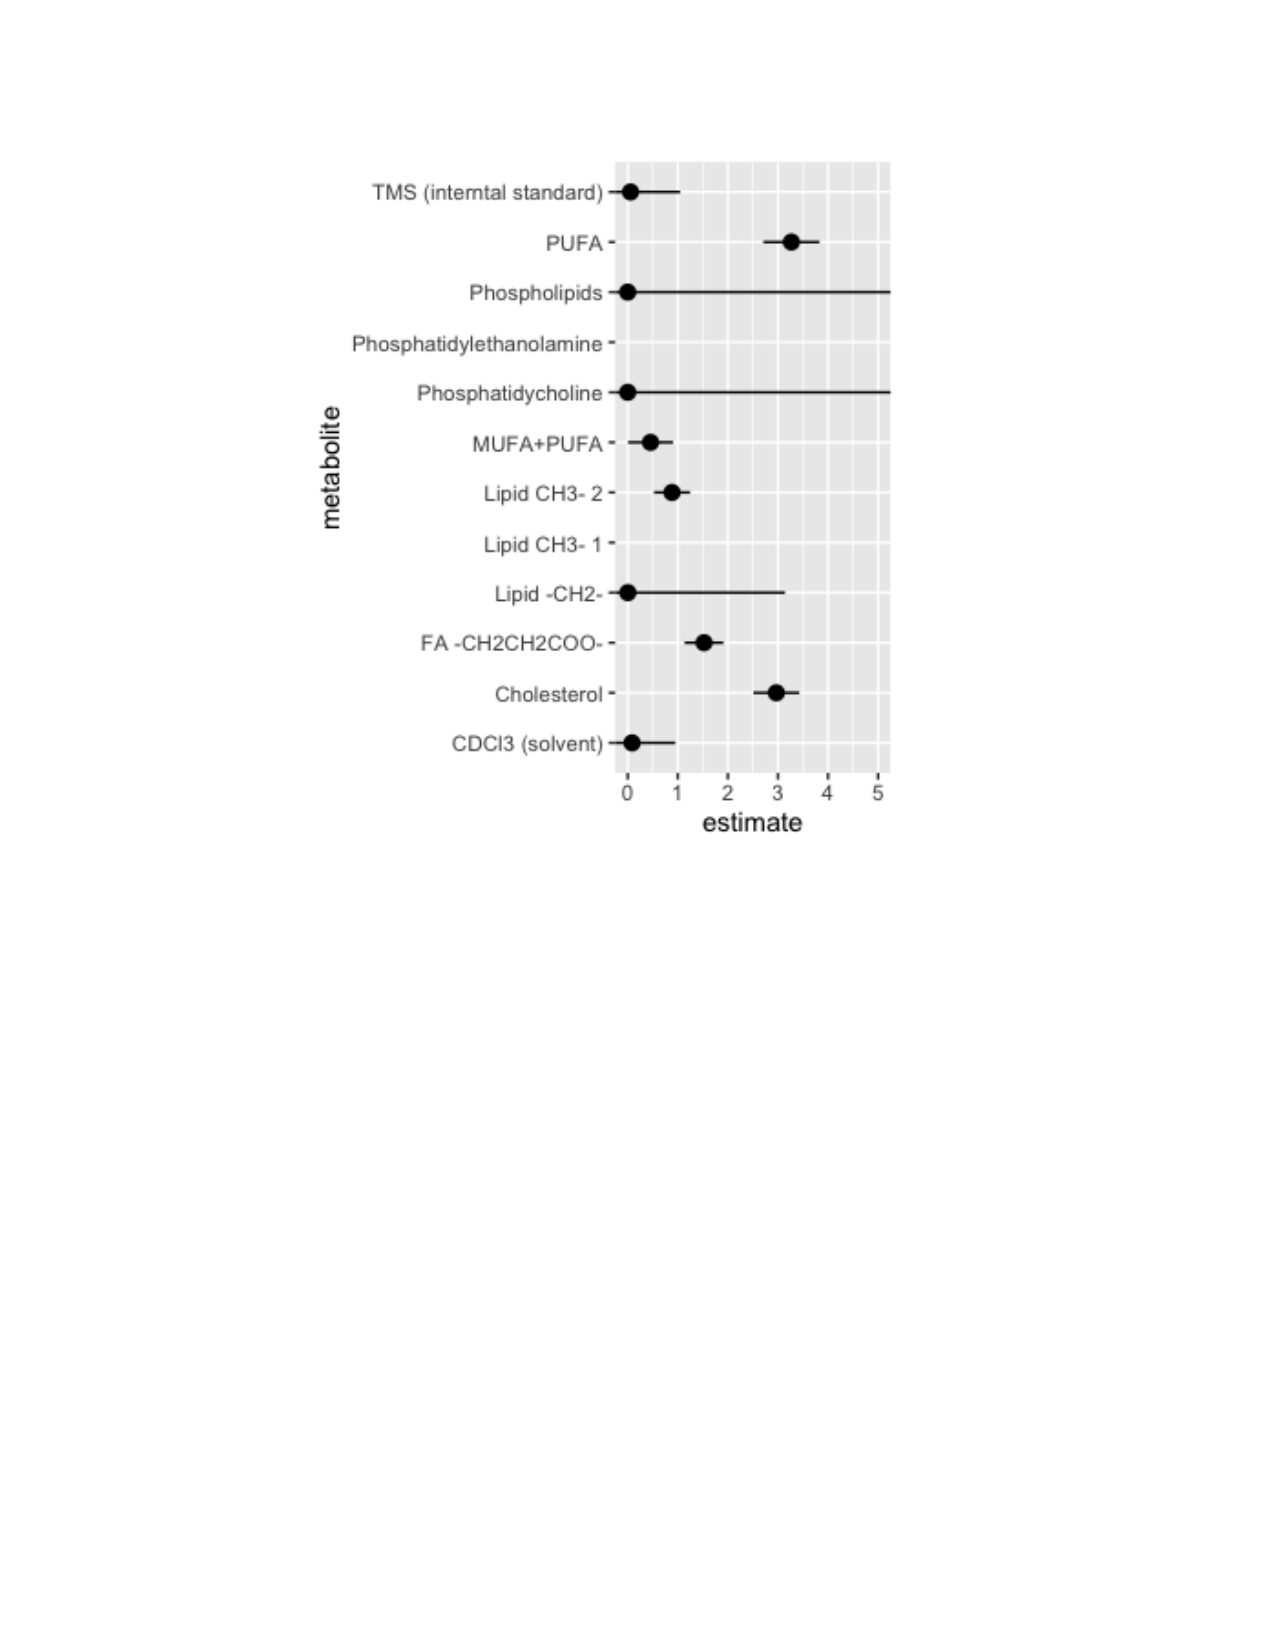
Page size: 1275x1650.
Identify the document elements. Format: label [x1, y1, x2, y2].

picture [168, 150, 1044, 850]
